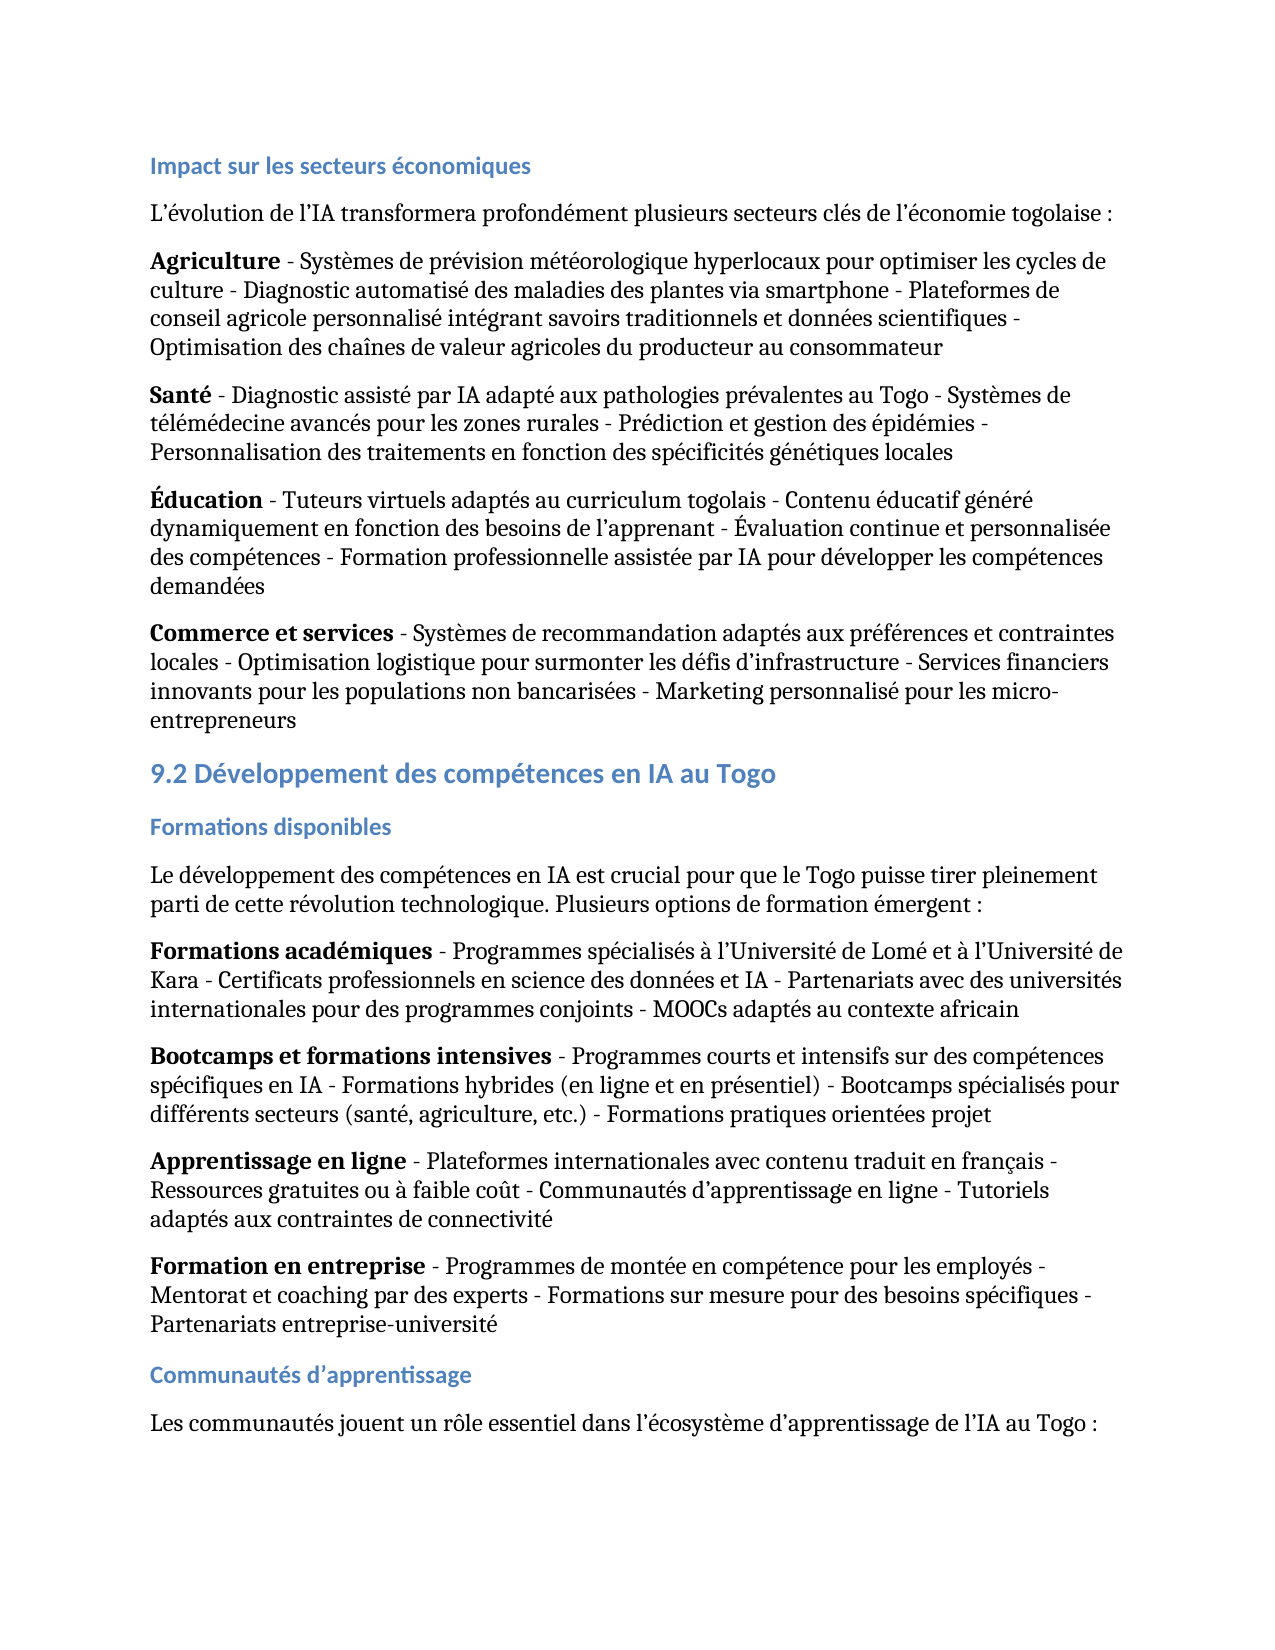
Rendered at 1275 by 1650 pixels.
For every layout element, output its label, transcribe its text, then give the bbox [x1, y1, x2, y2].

text Commerce et services - Systèmes de recommandation adaptés aux préférences et contraintes locales - Optimisation logistique pour surmonter les défis d’infrastructure - Services financiers innovants pour les populations non bancarisées - Marketing personnalisé pour les micro-entrepreneurs [150, 619, 1125, 734]
text Santé - Diagnostic assisté par IA adapté aux pathologies prévalentes au Togo - Systèmes de télémédecine avancés pour les zones rurales - Prédiction et gestion des épidémies - Personnalisation des traitements en fonction des spécificités génétiques locales [150, 381, 1125, 467]
subtitle 9.2 Développement des compétences en IA au Togo [150, 755, 1125, 791]
text Bootcamps et formations intensives - Programmes courts et intensifs sur des compétences spécifiques en IA - Formations hybrides (en ligne et en présentiel) - Bootcamps spécialisés pour différents secteurs (santé, agriculture, etc.) - Formations pratiques orientées projet [150, 1042, 1125, 1128]
subtitle Communautés d’apprentissage [150, 1359, 1125, 1390]
text Formation en entreprise - Programmes de montée en compétence pour les employés - Mentorat et coaching par des experts - Formations sur mesure pour des besoins spécifiques - Partenariats entreprise-université [150, 1252, 1125, 1338]
text Les communautés jouent un rôle essentiel dans l’écosystème d’apprentissage de l’IA au Togo : [150, 1408, 1125, 1437]
text Apprentissage en ligne - Plateformes internationales avec contenu traduit en français - Ressources gratuites ou à faible coût - Communautés d’apprentissage en ligne - Tutoriels adaptés aux contraintes de connectivité [150, 1147, 1125, 1233]
text L’évolution de l’IA transformera profondément plusieurs secteurs clés de l’économie togolaise : [150, 199, 1125, 228]
text Éducation - Tuteurs virtuels adaptés au curriculum togolais - Contenu éducatif généré dynamiquement en fonction des besoins de l’apprenant - Évaluation continue et personnalisée des compétences - Formation professionnelle assistée par IA pour développer les compétences demandées [150, 486, 1125, 601]
subtitle Formations disponibles [150, 812, 1125, 842]
text Agriculture - Systèmes de prévision météorologique hyperlocaux pour optimiser les cycles de culture - Diagnostic automatisé des maladies des plantes via smartphone - Plateformes de conseil agricole personnalisé intégrant savoirs traditionnels et données scientifiques - Optimisation des chaînes de valeur agricoles du producteur au consommateur [150, 247, 1125, 362]
text Formations académiques - Programmes spécialisés à l’Université de Lomé et à l’Université de Kara - Certificats professionnels en science des données et IA - Partenariats avec des universités internationales pour des programmes conjoints - MOOCs adaptés au contexte africain [150, 937, 1125, 1023]
text Le développement des compétences en IA est crucial pour que le Togo puisse tirer pleinement parti de cette révolution technologique. Plusieurs options de formation émergent : [150, 861, 1125, 918]
subtitle Impact sur les secteurs économiques [150, 150, 1125, 181]
